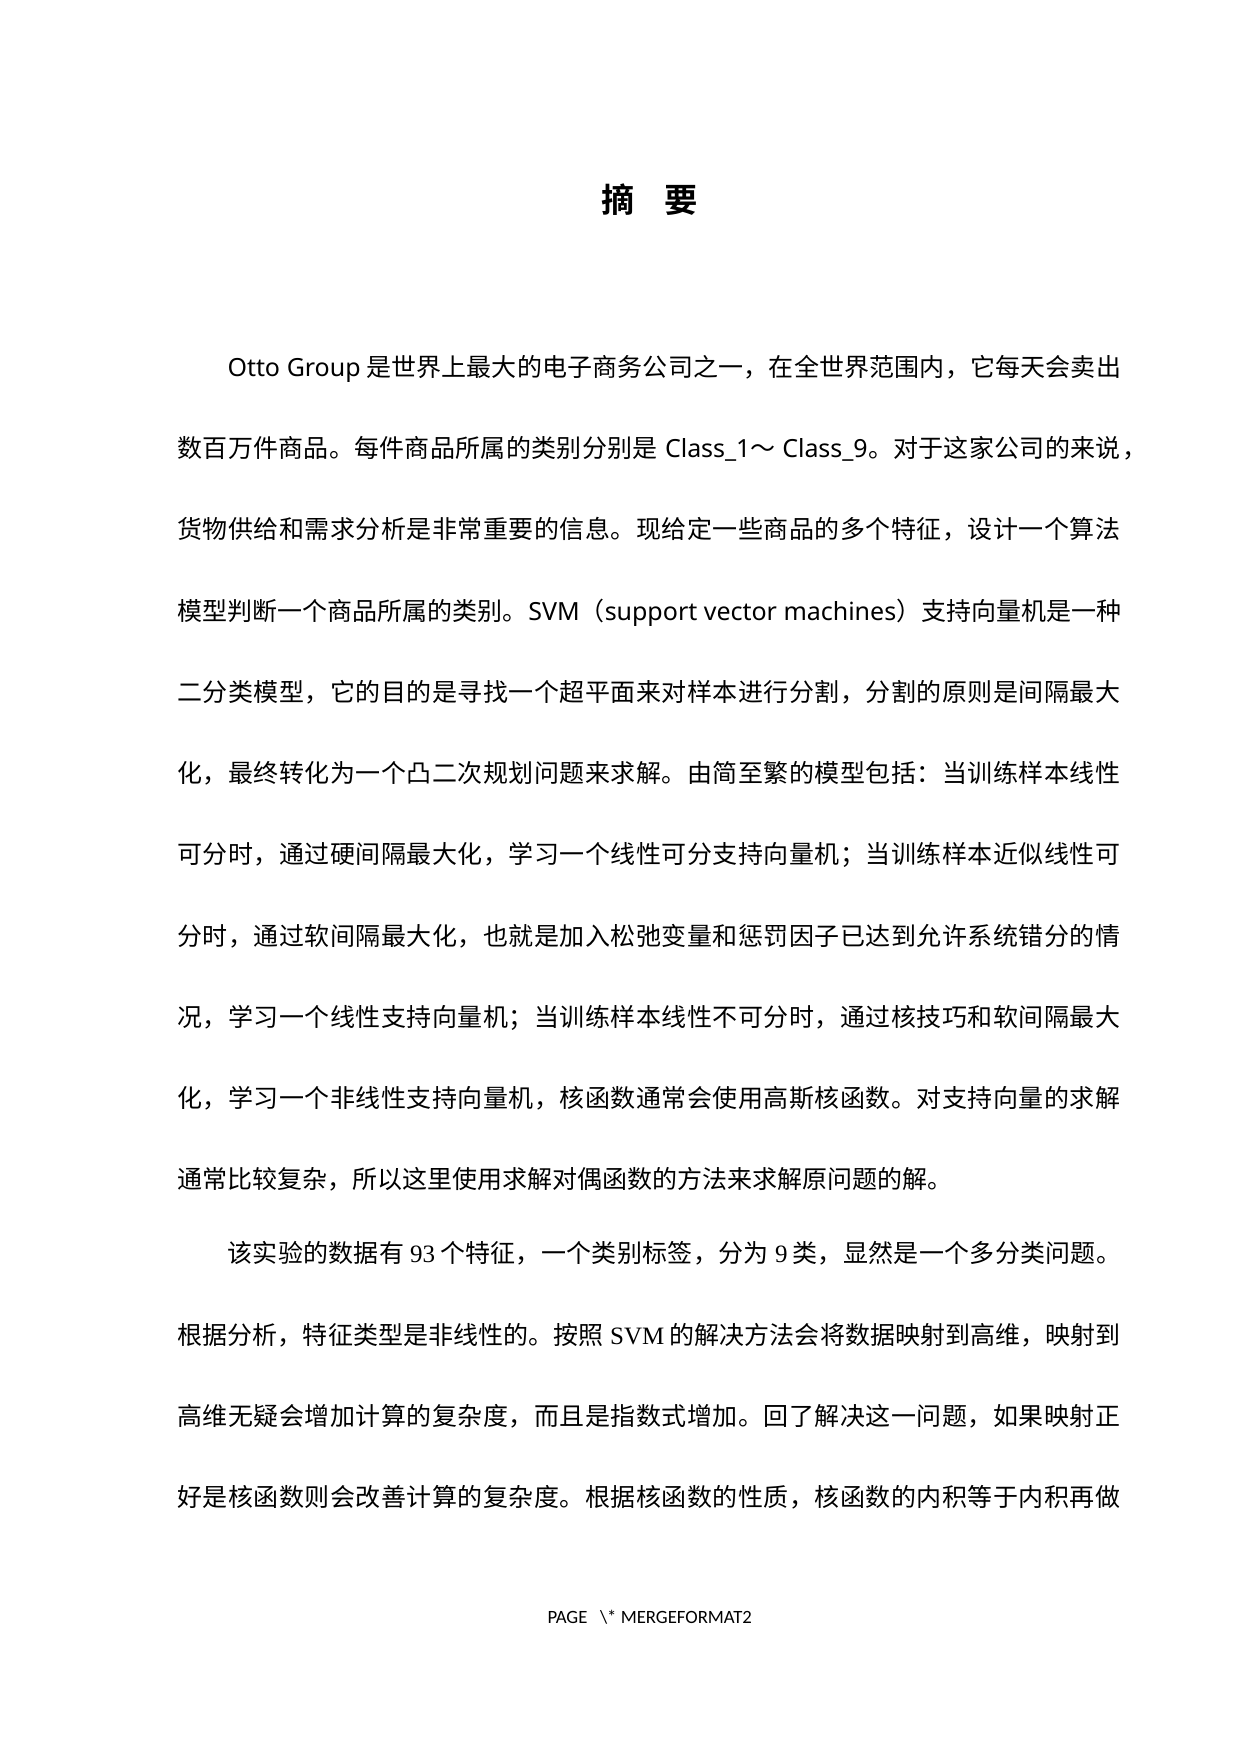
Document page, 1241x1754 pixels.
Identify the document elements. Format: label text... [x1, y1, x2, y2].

text Otto Group是世界上最大的电子商务公司之一，在全世界范围内，它每天会卖出数百万件商品。每件商品所属的类别分别是Class_1～ Class_9。对于这家公司的来说，货物供给和需求分析是非常重要的信息。现给定一些商品的多个特征，设计一个算法模型判断一个商品所属的类别。SVM（support vector machines）支持向量机是一种二分类模型，它的目的是寻找一个超平面来对样本进行分割，分割的原则是间隔最大化，最终转化为一个凸二次规划问题来求解。由简至繁的模型包括：当训练样本线性可分时，通过硬间隔最大化，学习一个线性可分支持向量机；当训练样本近似线性可分时，通过软间隔最大化，也就是加入松弛变量和惩罚因子已达到允许系统错分的情况，学习一个线性支持向量机；当训练样本线性不可分时，通过核技巧和软间隔最大化，学习一个非线性支持向量机，核函数通常会使用高斯核函数。对支持向量的求解通常比较复杂，所以这里使用求解对偶函数的方法来求解原问题的解。 [177, 333, 1122, 1210]
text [177, 1219, 1122, 1528]
subtitle 摘 要 [177, 166, 1122, 231]
